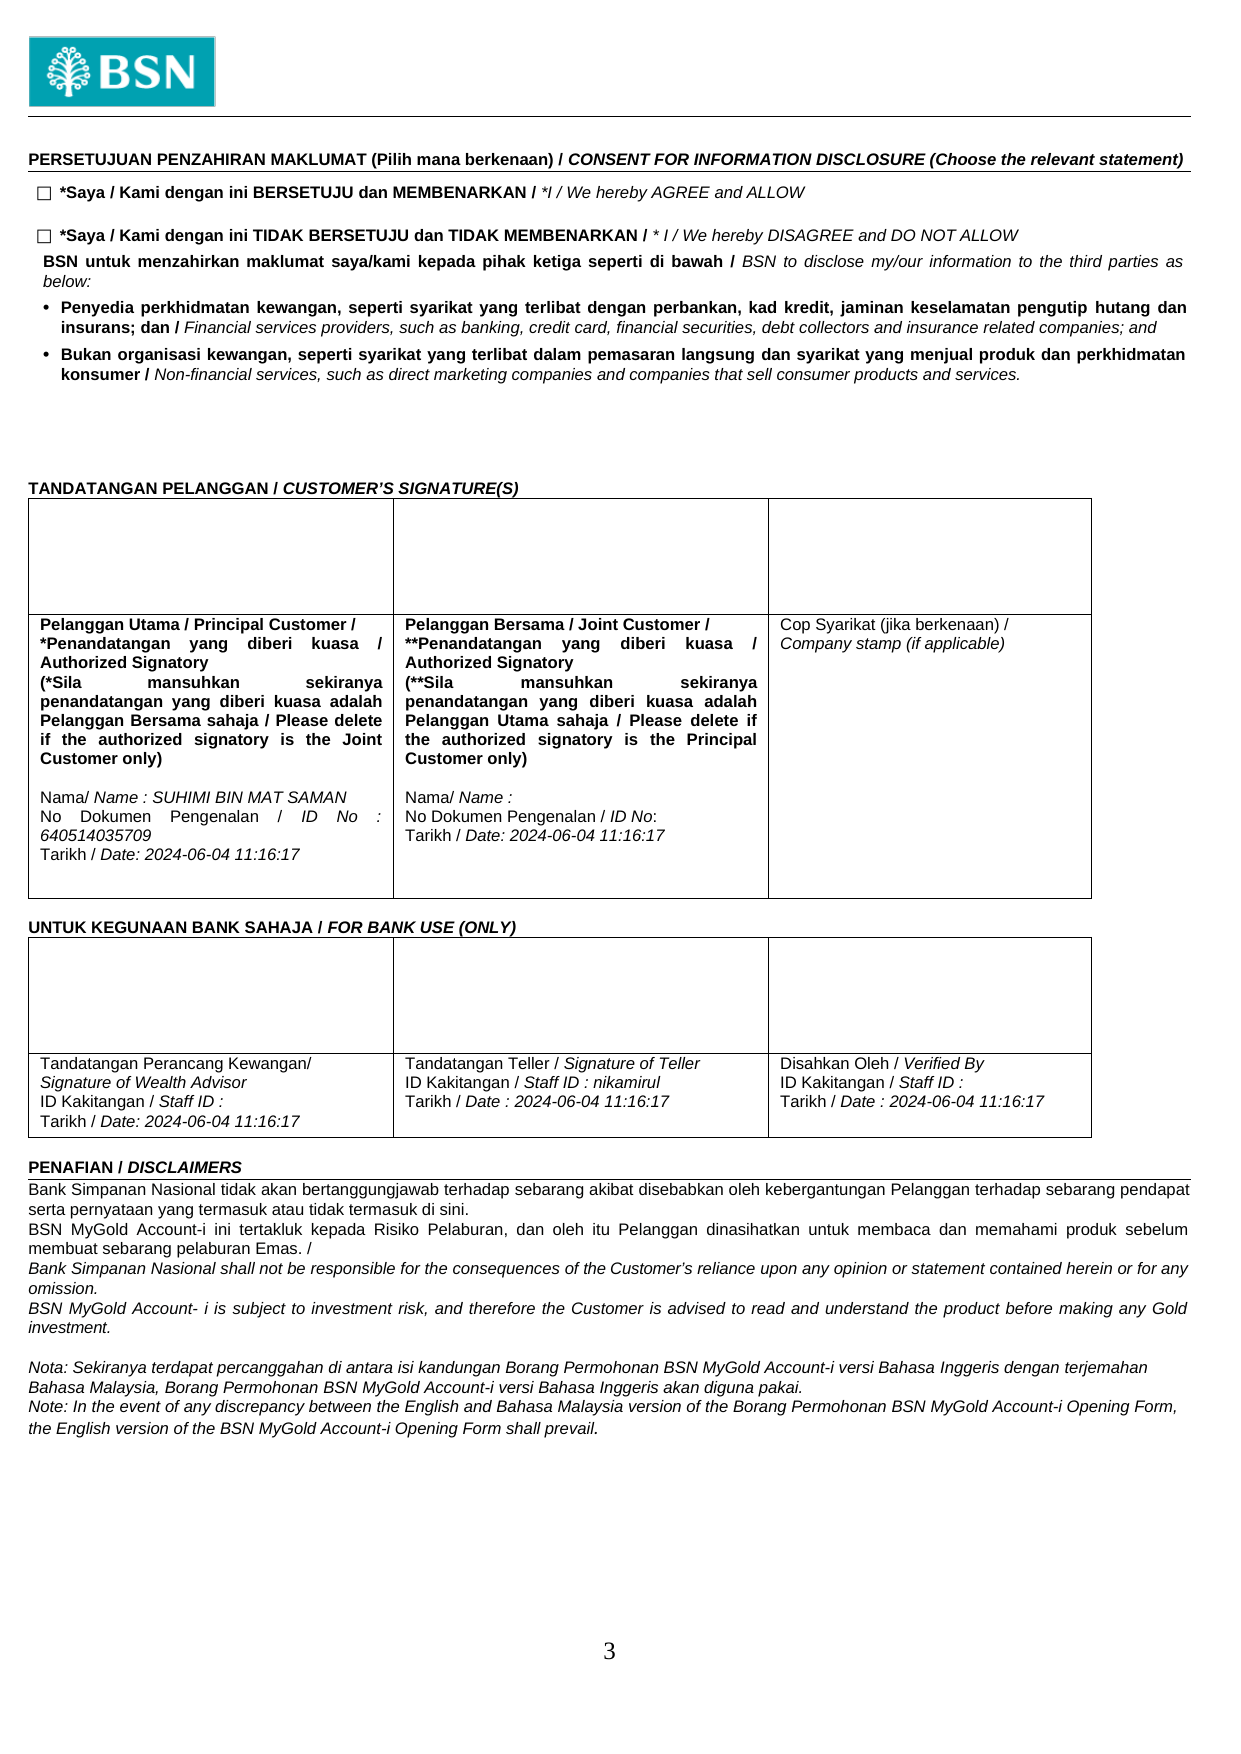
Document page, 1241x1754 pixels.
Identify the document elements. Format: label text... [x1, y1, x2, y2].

text UNTUK KEGUNAAN BANK SAHAJA / FOR BANK USE (ONLY) [28, 918, 1191, 937]
table_header [769, 938, 1091, 1053]
table_header [769, 499, 1091, 614]
table_header [394, 938, 768, 1053]
table_cell Cop Syarikat (jika berkenaan) / Company stamp (if applicable) [769, 615, 1091, 897]
list Bukan organisasi kewangan, seperti syarikat yang terlibat dalam pemasaran langsung dan syarikat yang menjual produk dan perkhidmatan konsumer / Non-financial services, such as direct marketing companies and companies that sell consumer products and services. [43, 344, 1187, 384]
table_header [394, 499, 768, 614]
list *Saya / Kami dengan ini TIDAK BERSETUJU dan TIDAK MEMBENARKAN / * I / We hereby DISAGREE and DO NOT ALLOW [36, 222, 1191, 246]
text PENAFIAN / DISCLAIMERS [28, 1157, 1191, 1179]
table_cell Pelanggan Bersama / Joint Customer / **Penandatangan yang diberi kuasa / Authorized Signatory (**Sila mansuhkan sekiranya penandatangan yang diberi kuasa adalah Pelanggan Utama sahaja / Please delete if the authorized signatory is the Principal Customer only) Nama/ Name : No Dokumen Pengenalan / ID No: Tarikh / Date: 2024-06-04 11:16:17 [394, 615, 768, 897]
text BSN untuk menzahirkan maklumat saya/kami kepada pihak ketiga seperti di bawah / BSN to disclose my/our information to the third parties as below: [43, 252, 1187, 291]
text BSN MyGold Account-i ini tertakluk kepada Risiko Pelaburan, dan oleh itu Pelanggan dinasihatkan untuk membaca dan memahami produk sebelum membuat sebarang pelaburan Emas. / [28, 1219, 1190, 1258]
text BSN MyGold Account- i is subject to investment risk, and therefore the Customer is advised to read and understand the product before making any Gold investment. [28, 1298, 1190, 1337]
table_cell Pelanggan Utama / Principal Customer / *Penandatangan yang diberi kuasa / Authorized Signatory (*Sila mansuhkan sekiranya penandatangan yang diberi kuasa adalah Pelanggan Bersama sahaja / Please delete if the authorized signatory is the Joint Customer only) Nama/ Name : SUHIMI BIN MAT SAMAN No Dokumen Pengenalan / ID No : 640514035709 Tarikh / Date: 2024-06-04 11:16:17 [29, 615, 393, 897]
text Nota: Sekiranya terdapat percanggahan di antara isi kandungan Borang Permohonan BSN MyGold Account-i versi Bahasa Inggeris dengan terjemahan Bahasa Malaysia, Borang Permohonan BSN MyGold Account-i versi Bahasa Inggeris akan diguna pakai. [28, 1358, 1187, 1397]
table_header [29, 499, 393, 614]
text Bank Simpanan Nasional tidak akan bertanggungjawab terhadap sebarang akibat disebabkan oleh kebergantungan Pelanggan terhadap sebarang pendapat serta pernyataan yang termasuk atau tidak termasuk di sini. [28, 1180, 1190, 1219]
table_header [29, 938, 393, 1053]
text Note: In the event of any discrepancy between the English and Bahasa Malaysia version of the Borang Permohonan BSN MyGold Account-i Opening Form, the English version of the BSN MyGold Account-i Opening Form shall prevail. [28, 1397, 1187, 1439]
text Bank Simpanan Nasional shall not be responsible for the consequences of the Customer’s reliance upon any opinion or statement contained herein or for any omission. [28, 1259, 1190, 1298]
list Penyedia perkhidmatan kewangan, seperti syarikat yang terlibat dengan perbankan, kad kredit, jaminan keselamatan pengutip hutang dan insurans; dan / Financial services providers, such as banking, credit card, financial securities, debt collectors and insurance related companies; and [43, 297, 1187, 337]
text TANDATANGAN PELANGGAN / CUSTOMER’S SIGNATURE(S) [28, 479, 1191, 498]
table_cell Tandatangan Teller / Signature of Teller ID Kakitangan / Staff ID : nikamirul Tarikh / Date : 2024-06-04 11:16:17 [394, 1054, 768, 1137]
picture [28, 30, 227, 114]
list *Saya / Kami dengan ini BERSETUJU dan MEMBENARKAN / *I / We hereby AGREE and ALLOW [36, 179, 1191, 203]
table_cell Tandatangan Perancang Kewangan/ Signature of Wealth Advisor ID Kakitangan / Staff ID : Tarikh / Date: 2024-06-04 11:16:17 [29, 1054, 393, 1137]
table_cell Disahkan Oleh / Verified By ID Kakitangan / Staff ID : Tarikh / Date : 2024-06-04 11:16:17 [769, 1054, 1091, 1137]
text PERSETUJUAN PENZAHIRAN MAKLUMAT (Pilih mana berkenaan) / CONSENT FOR INFORMATION DISCLOSURE (Choose the relevant statement) [28, 150, 1191, 171]
